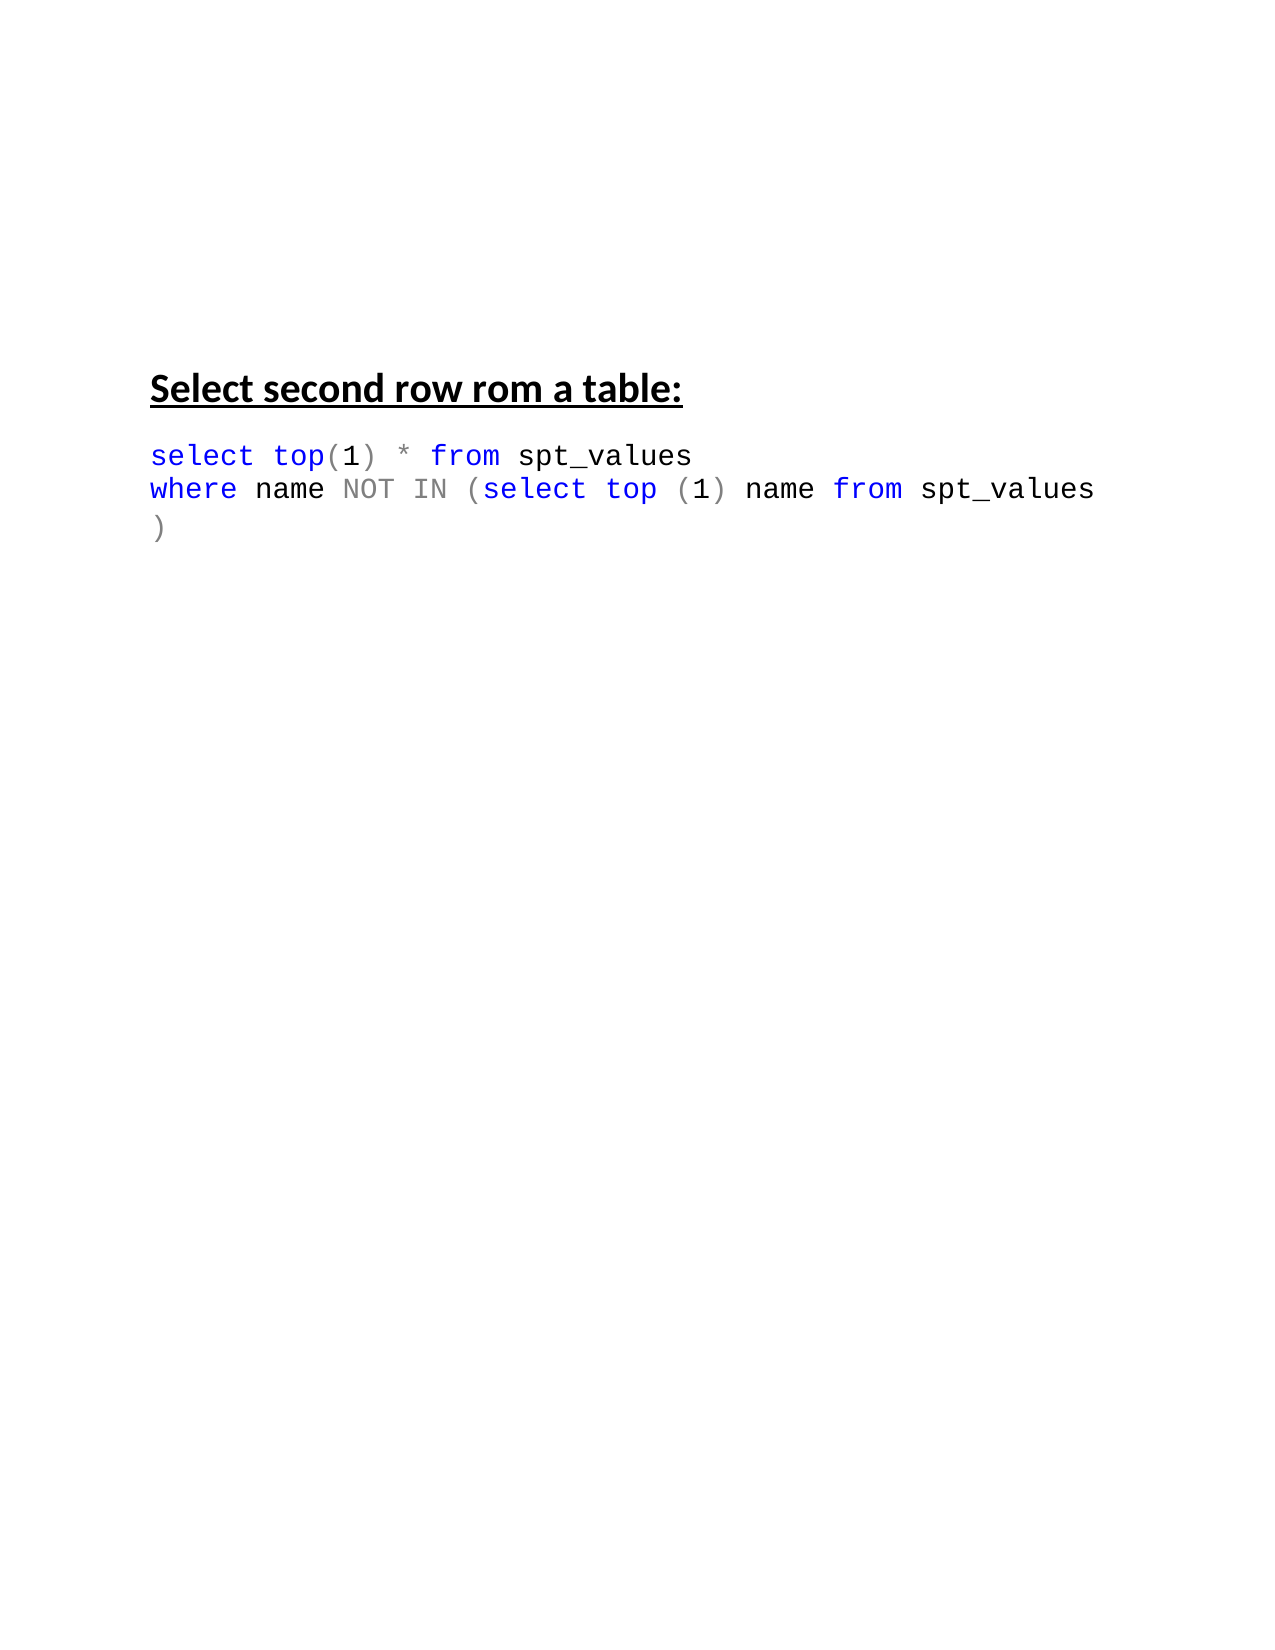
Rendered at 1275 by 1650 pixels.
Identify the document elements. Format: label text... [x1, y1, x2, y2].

text where name NOT IN (select top (1) name from spt_values ) [150, 474, 1125, 545]
text Select second row rom a table: [150, 362, 1125, 413]
text select top(1) * from spt_values [150, 441, 1125, 474]
